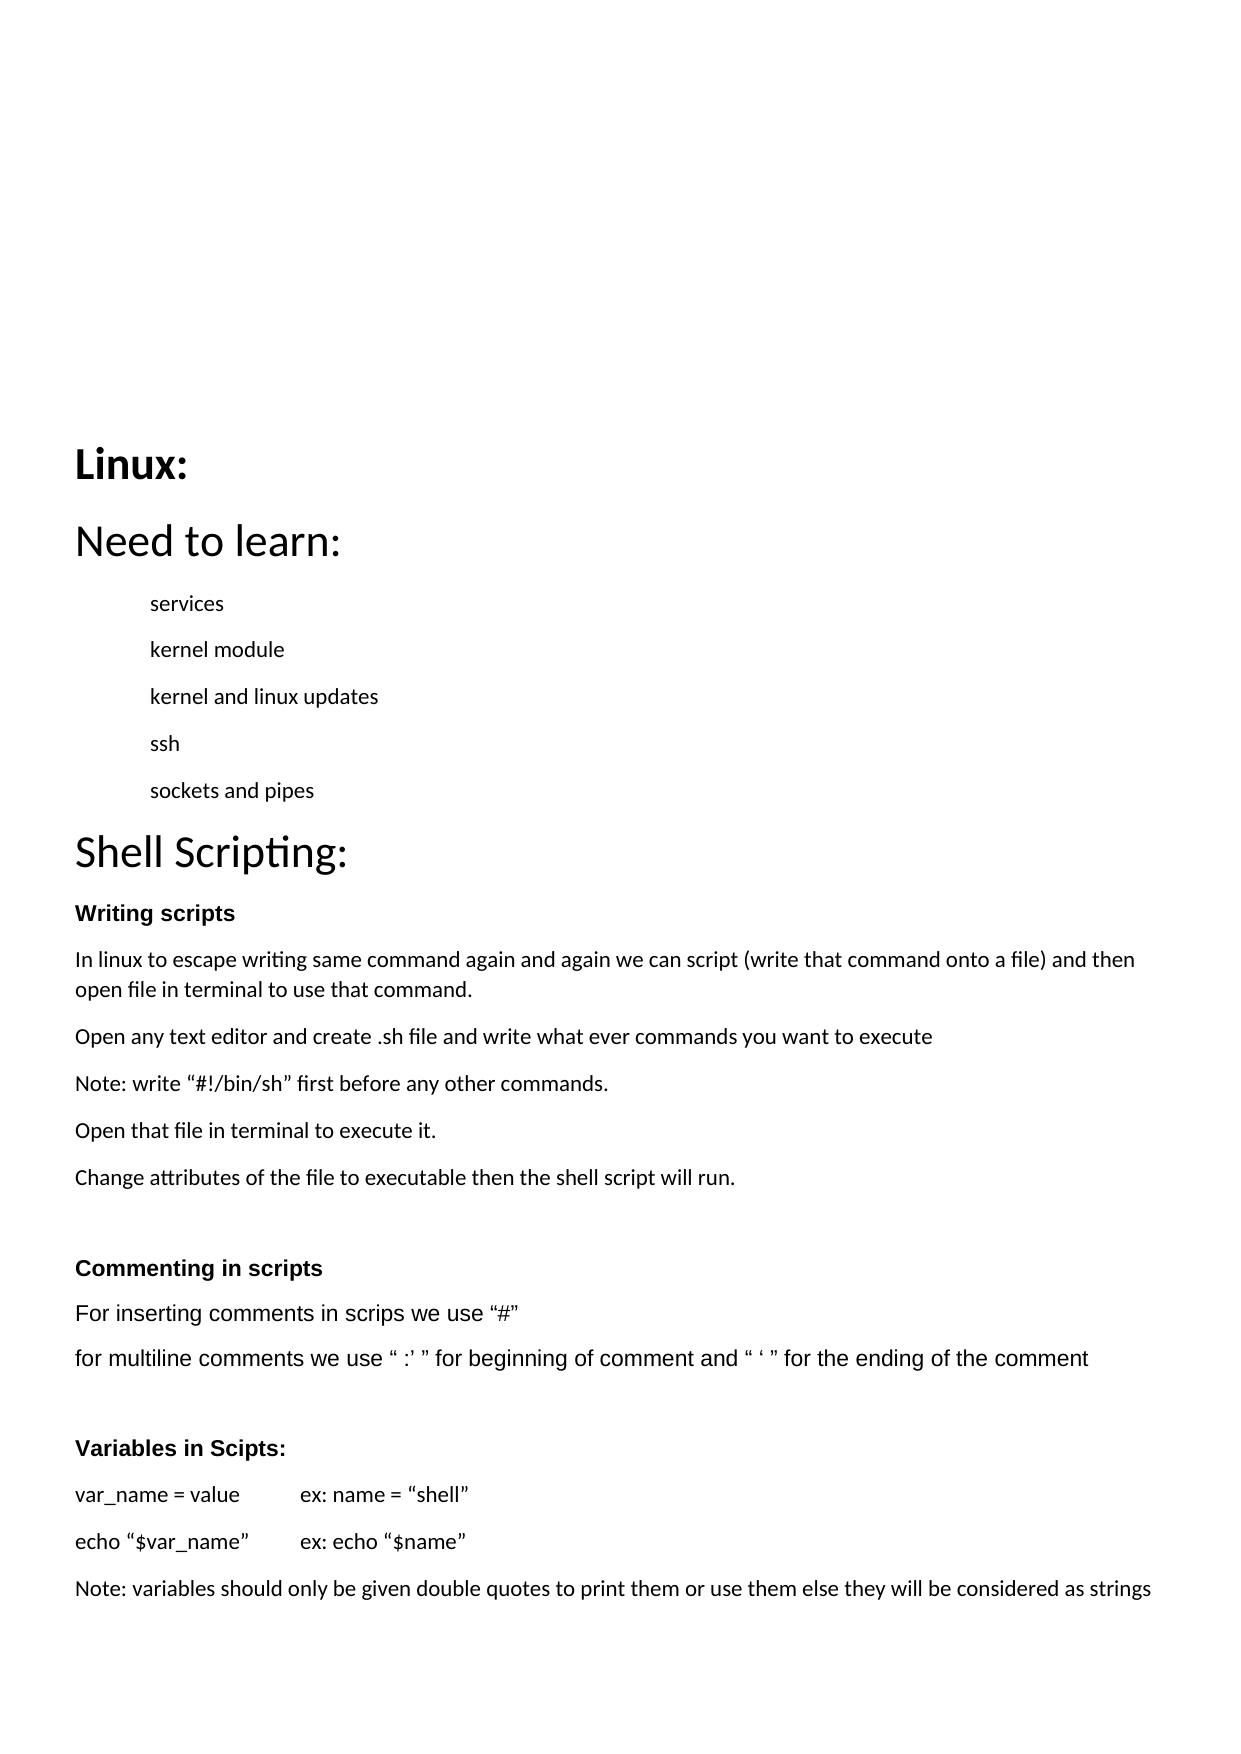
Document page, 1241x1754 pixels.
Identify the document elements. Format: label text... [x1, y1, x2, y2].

text Shell Scripting: [75, 823, 1165, 879]
text kernel and linux updates [75, 682, 1165, 711]
text For inserting comments in scrips we use “#” [75, 1300, 1165, 1326]
text Change attributes of the file to executable then the shell script will run. [75, 1163, 1165, 1191]
text In linux to escape writing same command again and again we can script (write that command onto a file) and then open file in terminal to use that command. [75, 945, 1165, 1003]
text ssh [75, 729, 1165, 757]
text Need to learn: [75, 512, 1165, 568]
text Note: variables should only be given double quotes to print them or use them else they will be considered as strings [75, 1574, 1165, 1602]
text Linux: [75, 435, 1165, 491]
text Note: write “#!/bin/sh” first before any other commands. [75, 1069, 1165, 1097]
text for multiline comments we use “ :’ ” for beginning of comment and “ ‘ ” for the ending of the comment [75, 1345, 1165, 1371]
text kernel module [75, 636, 1165, 664]
text Writing scripts [75, 900, 1165, 926]
text sockets and pipes [75, 776, 1165, 804]
text Open that file in terminal to execute it. [75, 1116, 1165, 1144]
text services [75, 589, 1165, 617]
text echo “$var_name” ex: echo “$name” [75, 1527, 1165, 1555]
text Open any text editor and create .sh file and write what ever commands you want to execute [75, 1022, 1165, 1050]
text var_name = value ex: name = “shell” [75, 1480, 1165, 1508]
text Variables in Scipts: [75, 1435, 1165, 1462]
text Commenting in scripts [75, 1255, 1165, 1281]
